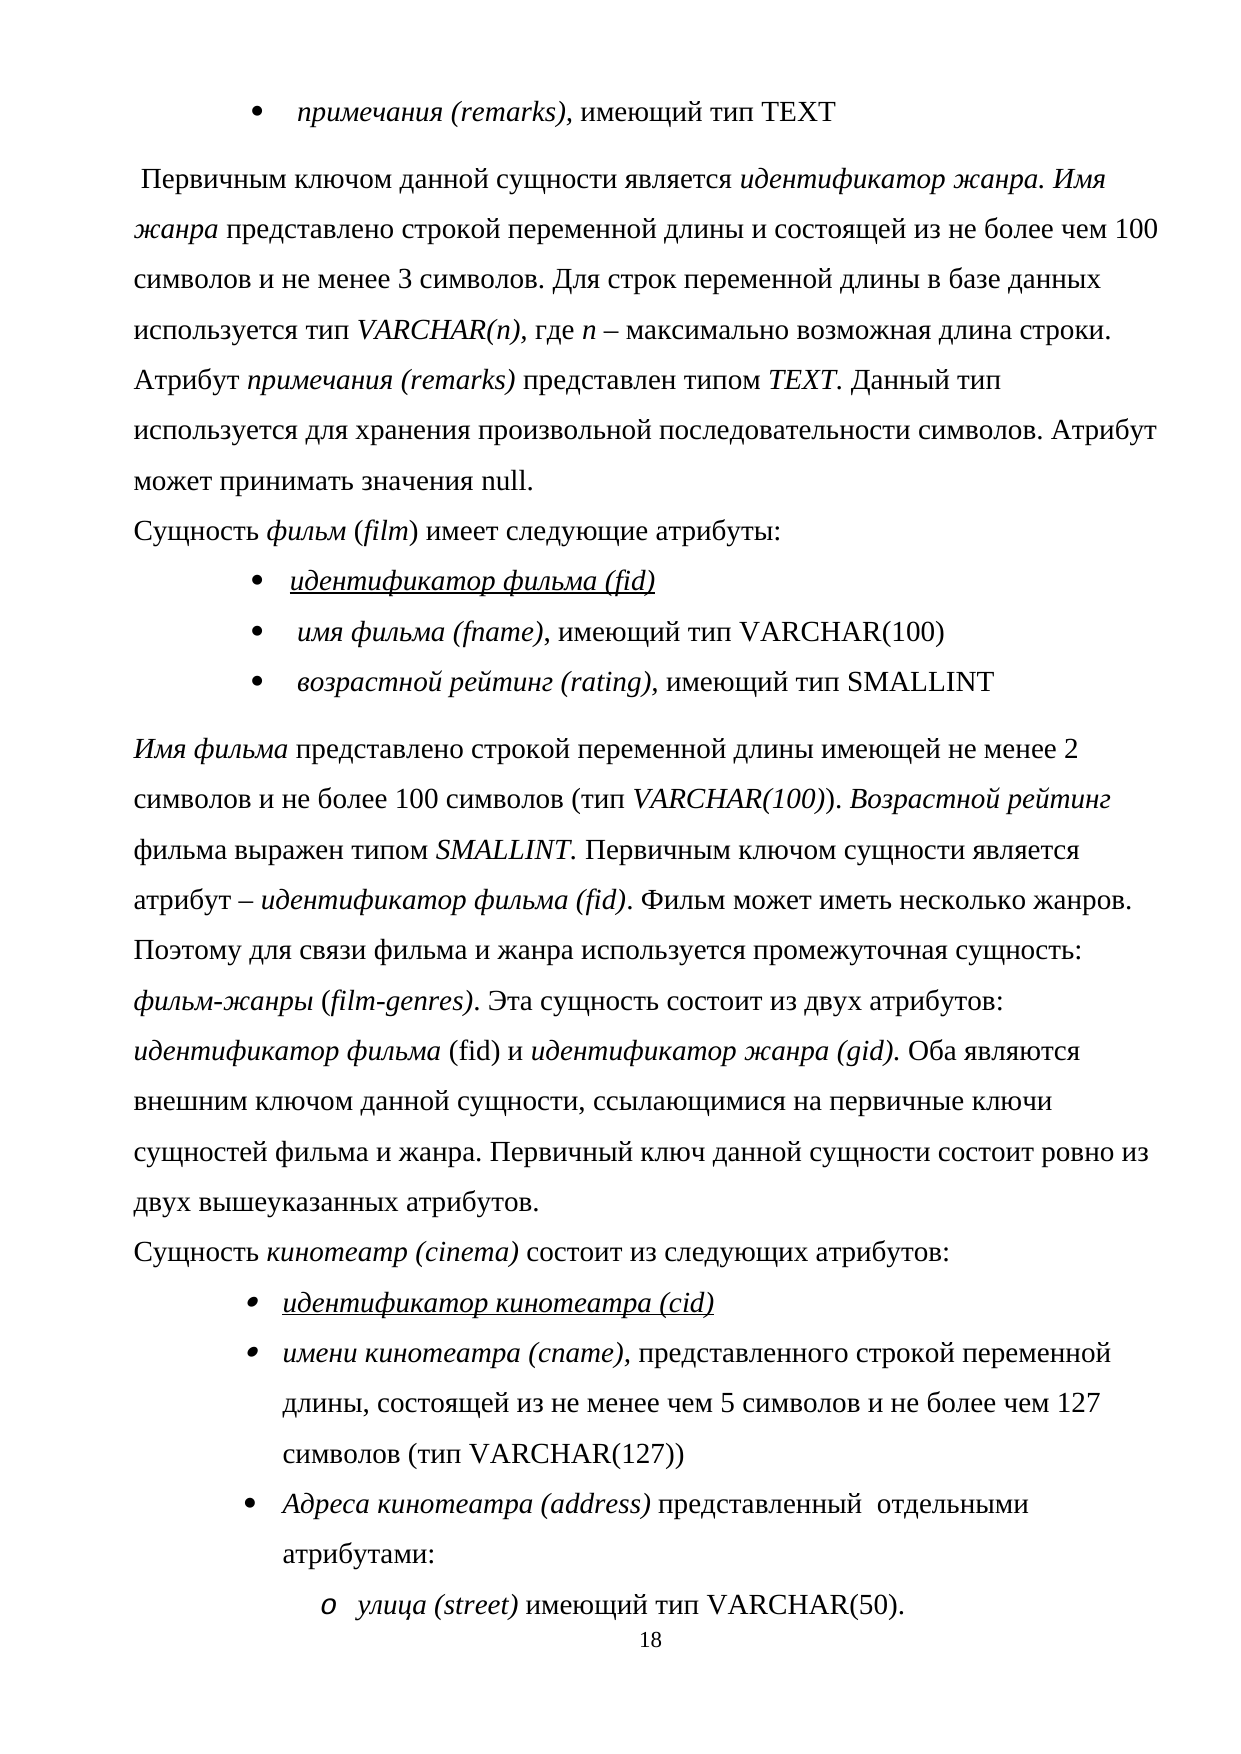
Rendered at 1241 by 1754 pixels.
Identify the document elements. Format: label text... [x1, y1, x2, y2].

list примечания (remarks), имеющий тип TEXT [252, 94, 1167, 127]
list возрастной рейтинг (rating), имеющий тип SMALLINT [252, 664, 1167, 698]
list Адреса кинотеатра (address) представленный отдельными атрибутами: [245, 1486, 1167, 1570]
list идентификатор кинотеатра (cid) [245, 1285, 1167, 1318]
list имя фильма (fname), имеющий тип VARCHAR(100) [252, 614, 1167, 647]
text Сущность фильм (film) имеет следующие атрибуты: [133, 513, 1167, 547]
text Первичным ключом данной сущности является идентификатор жанра. Имя жанра представлено строкой переменной длины и состоящей из не более чем 100 символов и не менее 3 символов. Для строк переменной длины в базе данных используется тип VARCHAR(n), где n – максимально возможная длина строки. Атрибут примечания (remarks) представлен типом TEXT. Данный тип используется для хранения произвольной последовательности символов. Атрибут может принимать значения null. [133, 161, 1167, 496]
list идентификатор фильма (fid) [252, 563, 1167, 597]
text Имя фильма представлено строкой переменной длины имеющей не менее 2 символов и не более 100 символов (тип VARCHAR(100)). Возрастной рейтинг фильма выражен типом SMALLINT. Первичным ключом сущности является атрибут – идентификатор фильма (fid). Фильм может иметь несколько жанров. Поэтому для связи фильма и жанра используется промежуточная сущность: фильм-жанры (film-genres). Эта сущность состоит из двух атрибутов: идентификатор фильма (fid) и идентификатор жанра (gid). Оба являются внешним ключом данной сущности, ссылающимися на первичные ключи сущностей фильма и жанра. Первичный ключ данной сущности состоит ровно из двух вышеуказанных атрибутов. [133, 731, 1167, 1218]
list улица (street) имеющий тип VARCHAR(50). [320, 1587, 1167, 1623]
text Сущность кинотеатр (cinema) состоит из следующих атрибутов: [133, 1234, 1167, 1268]
